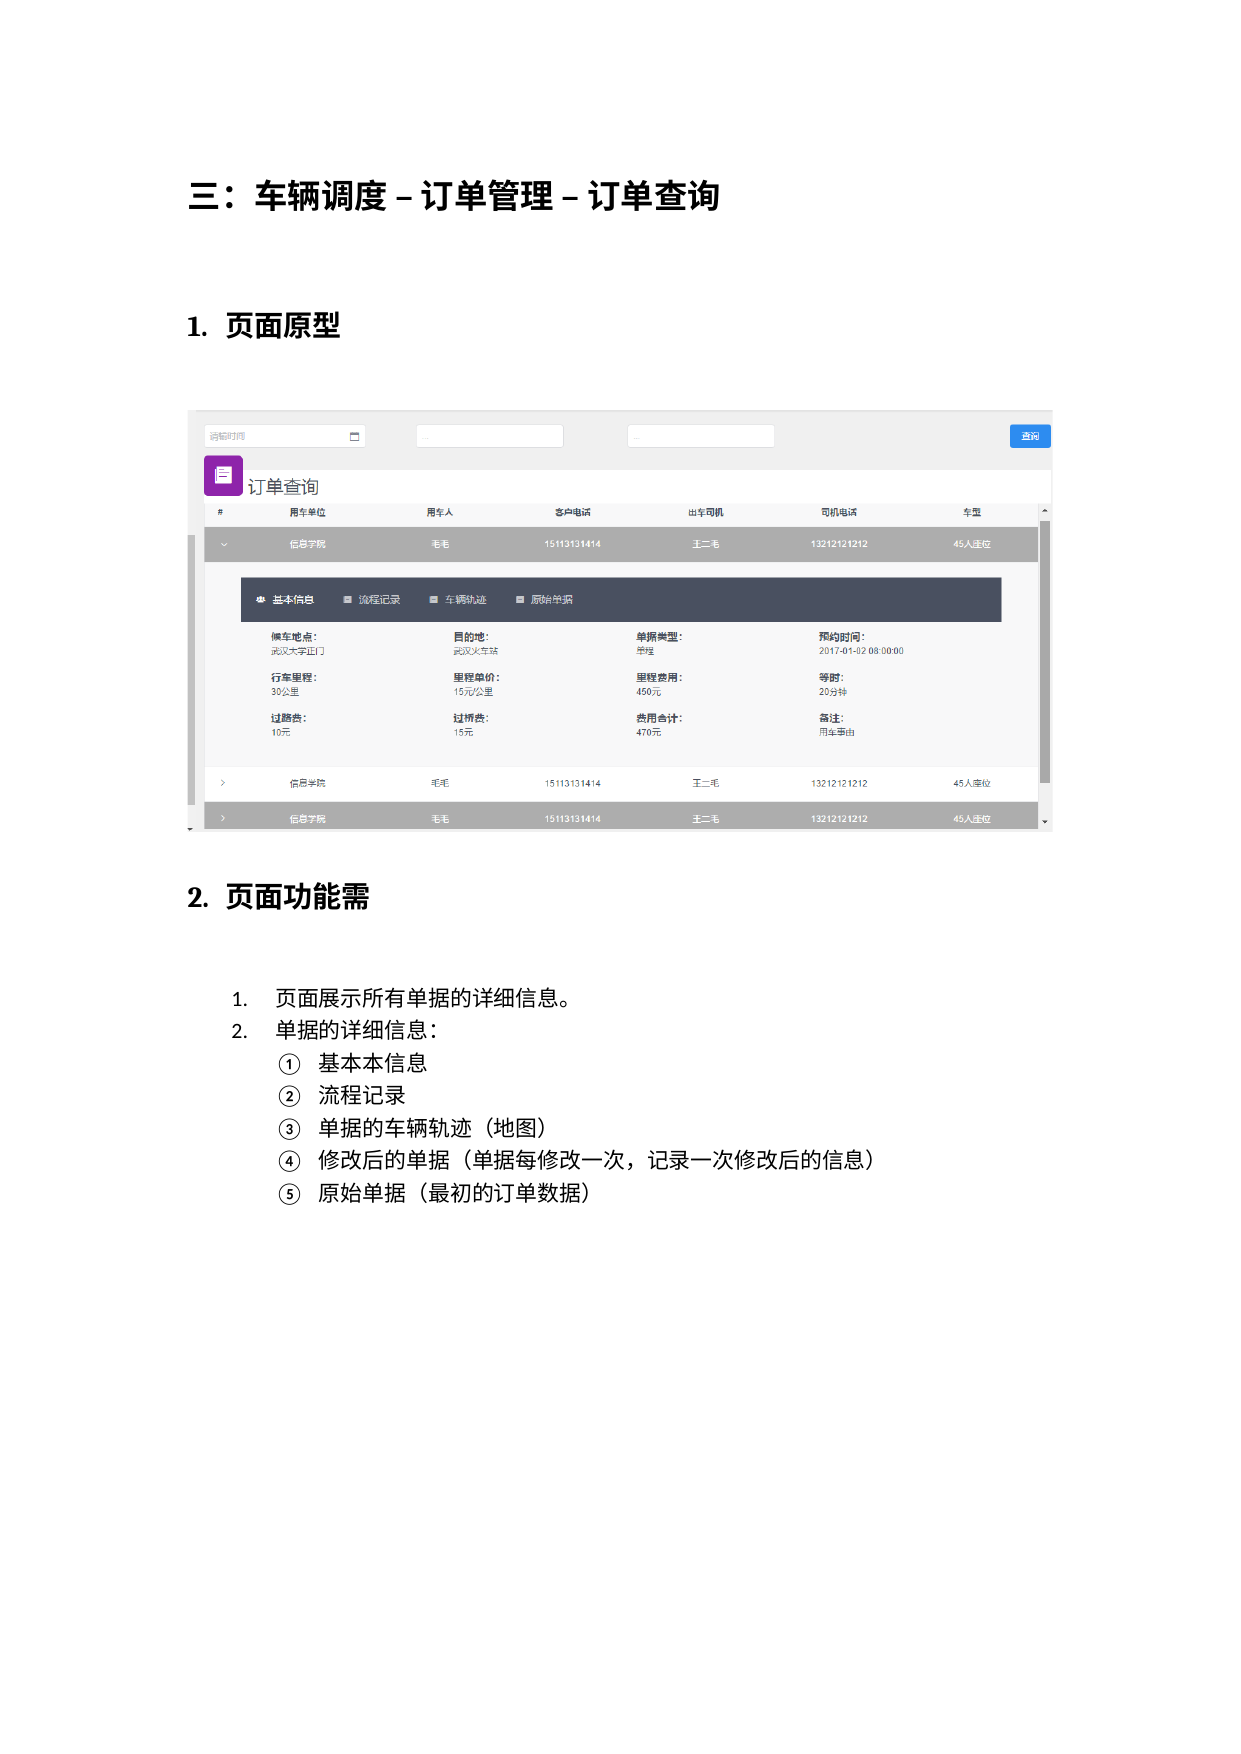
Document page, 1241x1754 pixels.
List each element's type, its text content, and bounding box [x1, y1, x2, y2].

subtitle 页面原型 [187, 291, 1053, 356]
list 修改后的单据（单据每修改一次，记录一次修改后的信息） [275, 1143, 1053, 1176]
subtitle 页面功能需 [187, 862, 1053, 927]
picture [187, 410, 1053, 832]
list 单据的详细信息： [187, 1013, 1053, 1046]
list 单据的车辆轨迹（地图） [275, 1111, 1053, 1143]
subtitle 三：车辆调度 – 订单管理 – 订单查询 [187, 162, 1053, 227]
list 流程记录 [275, 1078, 1053, 1111]
list 基本本信息 [275, 1046, 1053, 1078]
list 原始单据（最初的订单数据） [275, 1176, 1053, 1208]
list 页面展示所有单据的详细信息。 [187, 981, 1053, 1013]
